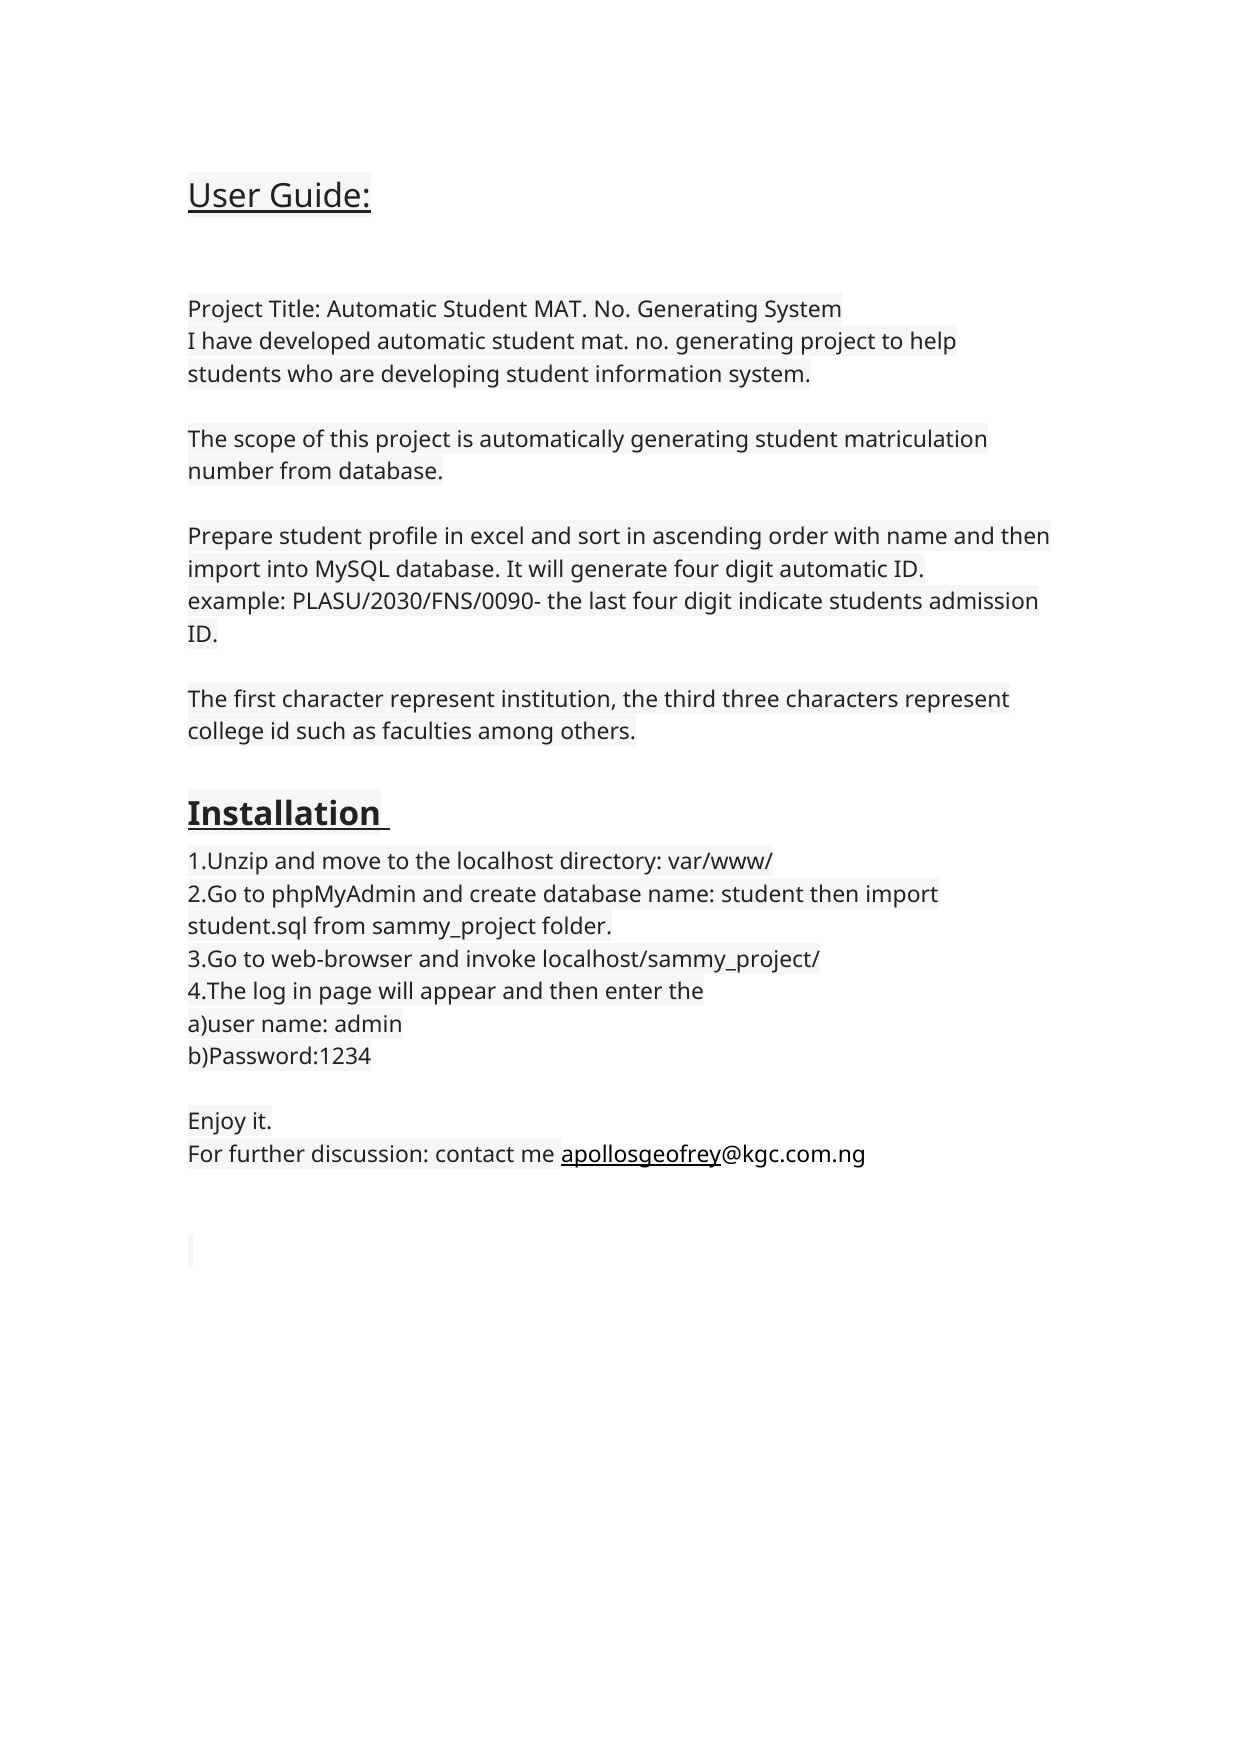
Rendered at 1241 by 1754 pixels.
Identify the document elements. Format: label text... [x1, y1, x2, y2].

text User Guide: Project Title: Automatic Student MAT. No. Generating System I have developed automatic student mat. no. generating project to help students who are developing student information system. The scope of this project is automatically generating student matriculation number from database. [187, 162, 1053, 487]
text The first character represent institution, the third three characters represent college id such as faculties among others. [187, 649, 1053, 747]
text Installation 1.Unzip and move to the localhost directory: var/www/ 2.Go to phpMyAdmin and create database name: student then import student.sql from sammy_project folder. 3.Go to web-browser and invoke localhost/sammy_project/ 4.The log in page will appear and then enter the a)user name: admin b)Password:1234 Enjoy it. For further discussion: contact me apollosgeofrey@kgc.com.ng [187, 747, 1053, 1267]
text Prepare student profile in excel and sort in ascending order with name and then import into MySQL database. It will generate four digit automatic ID. example: PLASU/2030/FNS/0090- the last four digit indicate students admission ID. [187, 487, 1053, 649]
